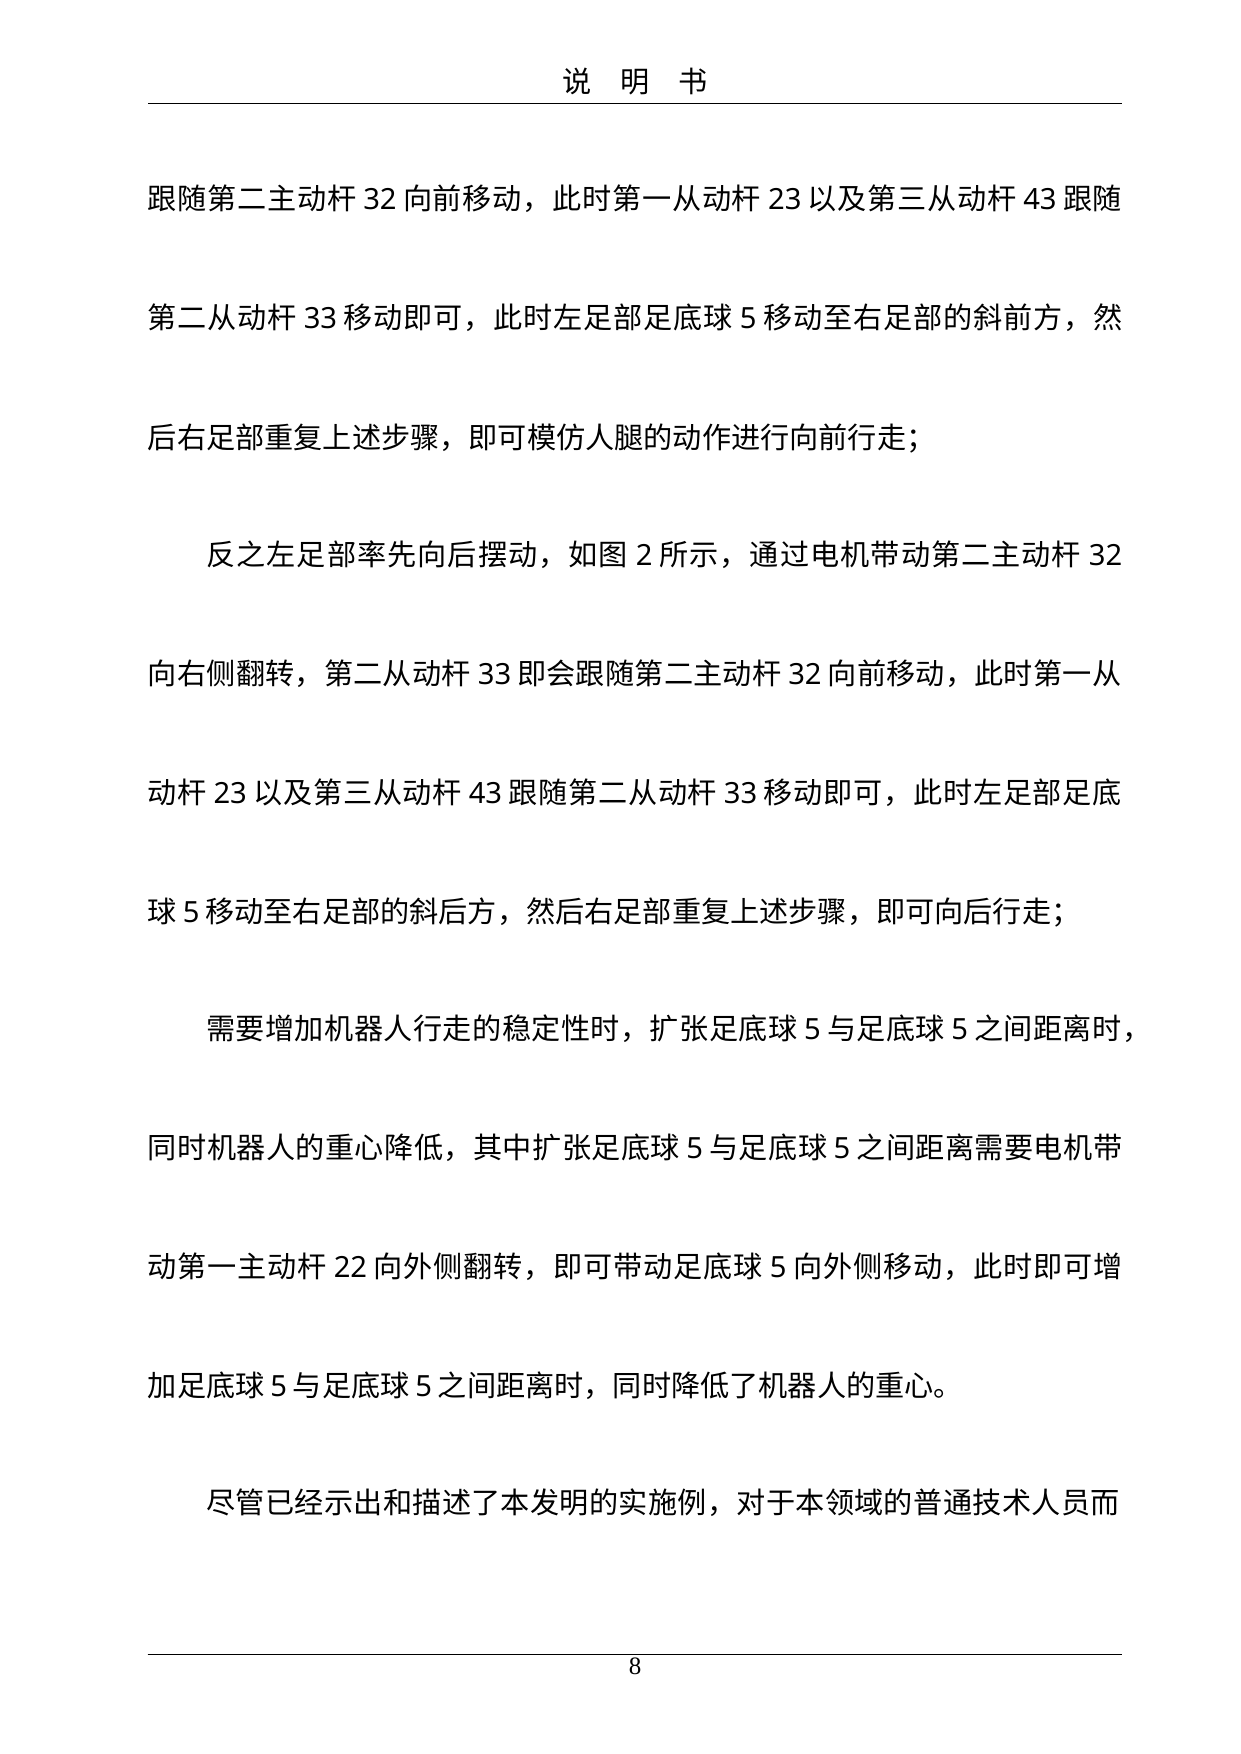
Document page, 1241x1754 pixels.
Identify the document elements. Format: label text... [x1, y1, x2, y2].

text 需要增加机器人行走的稳定性时，扩张足底球5与足底球5之间距离时，同时机器人的重心降低，其中扩张足底球5与足底球5之间距离需要电机带动第一主动杆22向外侧翻转，即可带动足底球5向外侧移动，此时即可增加足底球5与足底球5之间距离时，同时降低了机器人的重心。 [148, 987, 1122, 1424]
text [148, 157, 1122, 475]
text 反之左足部率先向后摆动，如图2所示，通过电机带动第二主动杆32向右侧翻转，第二从动杆33即会跟随第二主动杆32向前移动，此时第一从动杆23以及第三从动杆43跟随第二从动杆33移动即可，此时左足部足底球5移动至右足部的斜后方，然后右足部重复上述步骤，即可向后行走； [148, 513, 1122, 949]
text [148, 1462, 1122, 1541]
